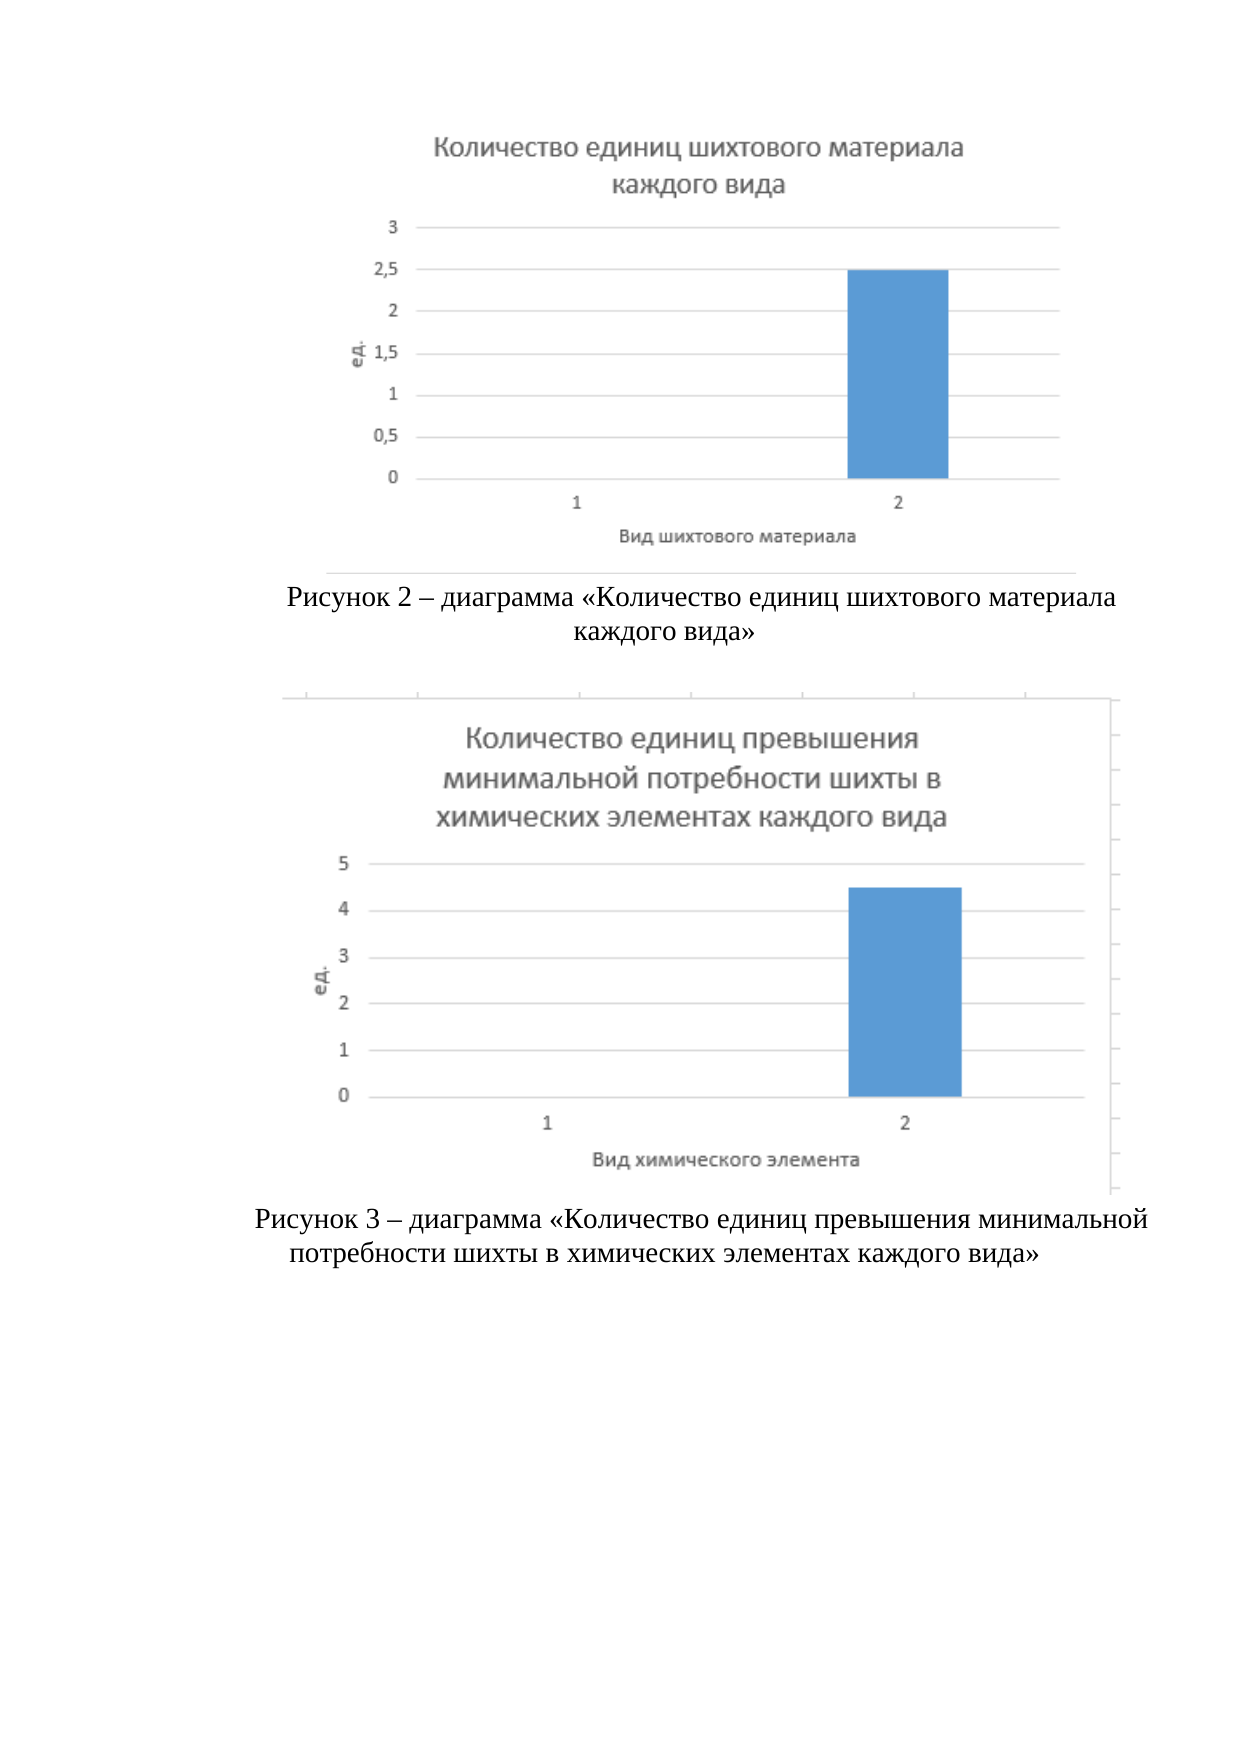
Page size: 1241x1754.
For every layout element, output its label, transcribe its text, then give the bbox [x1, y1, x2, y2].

picture [282, 692, 1121, 1195]
text Рисунок 3 – диаграмма «Количество единиц превышения минимальной потребности шихты в химических элементах каждого вида» [177, 1201, 1152, 1268]
text Рисунок 2 – диаграмма «Количество единиц шихтового материала каждого вида» [177, 579, 1152, 647]
picture [326, 118, 1077, 574]
